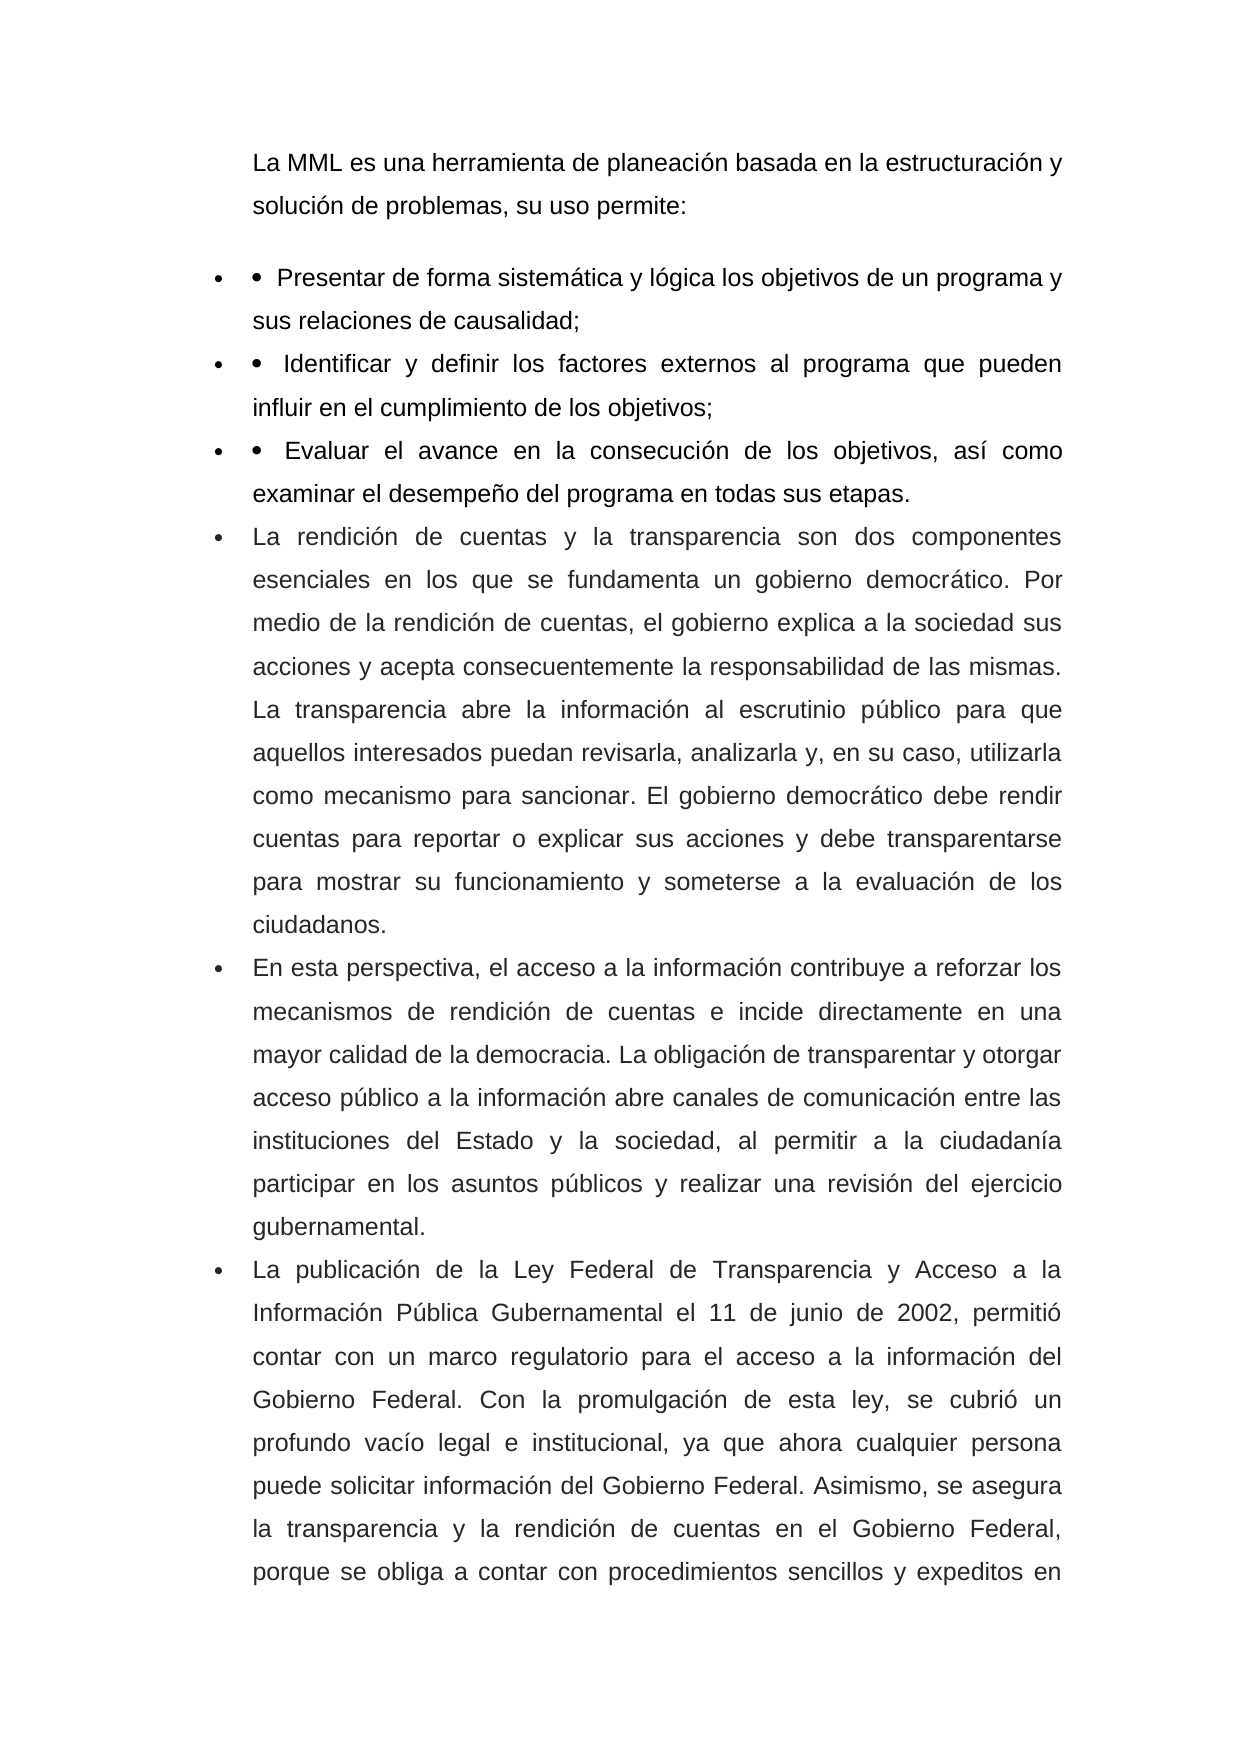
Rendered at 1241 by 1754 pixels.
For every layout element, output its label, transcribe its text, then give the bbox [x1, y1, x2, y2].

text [252, 148, 1063, 219]
list Presentar de forma sistemática y lógica los objetivos de un programa y sus relaciones de causalidad; [215, 378, 1063, 450]
list En esta perspectiva, el acceso a la información contribuye a reforzar los mecanismos de rendición de cuentas e incide directamente en una mayor calidad de la democracia. La obligación de transparentar y otorgar acceso público a la información abre canales de comunicación entre las instituciones del Estado y la sociedad, al permitir a la ciudadanía participar en los asuntos públicos y realizar una revisión del ejercicio gubernamental. [215, 1156, 1063, 1444]
text La MML es una herramienta de planeación basada en la estructuración y solución de problemas, su uso permite: [252, 263, 1063, 335]
list Evaluar el avance en la consecución de los objetivos, así como examinar el desempeño del programa en todas sus etapas. [215, 609, 1063, 681]
list La rendición de cuentas y la transparencia son dos componentes esenciales en los que se fundamenta un gobierno democrático. Por medio de la rendición de cuentas, el gobierno explica a la sociedad sus acciones y acepta consecuentemente la responsabilidad de las mismas. La transparencia abre la información al escrutinio público para que aquellos interesados puedan revisarla, analizarla y, en su caso, utilizarla como mecanismo para sancionar. El gobierno democrático debe rendir cuentas para reportar o explicar sus acciones y debe transparentarse para mostrar su funcionamiento y someterse a la evaluación de los ciudadanos. [215, 725, 1063, 1142]
list Identificar y definir los factores externos al programa que pueden influir en el cumplimiento de los objetivos; [215, 494, 1063, 566]
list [215, 1458, 1063, 1573]
